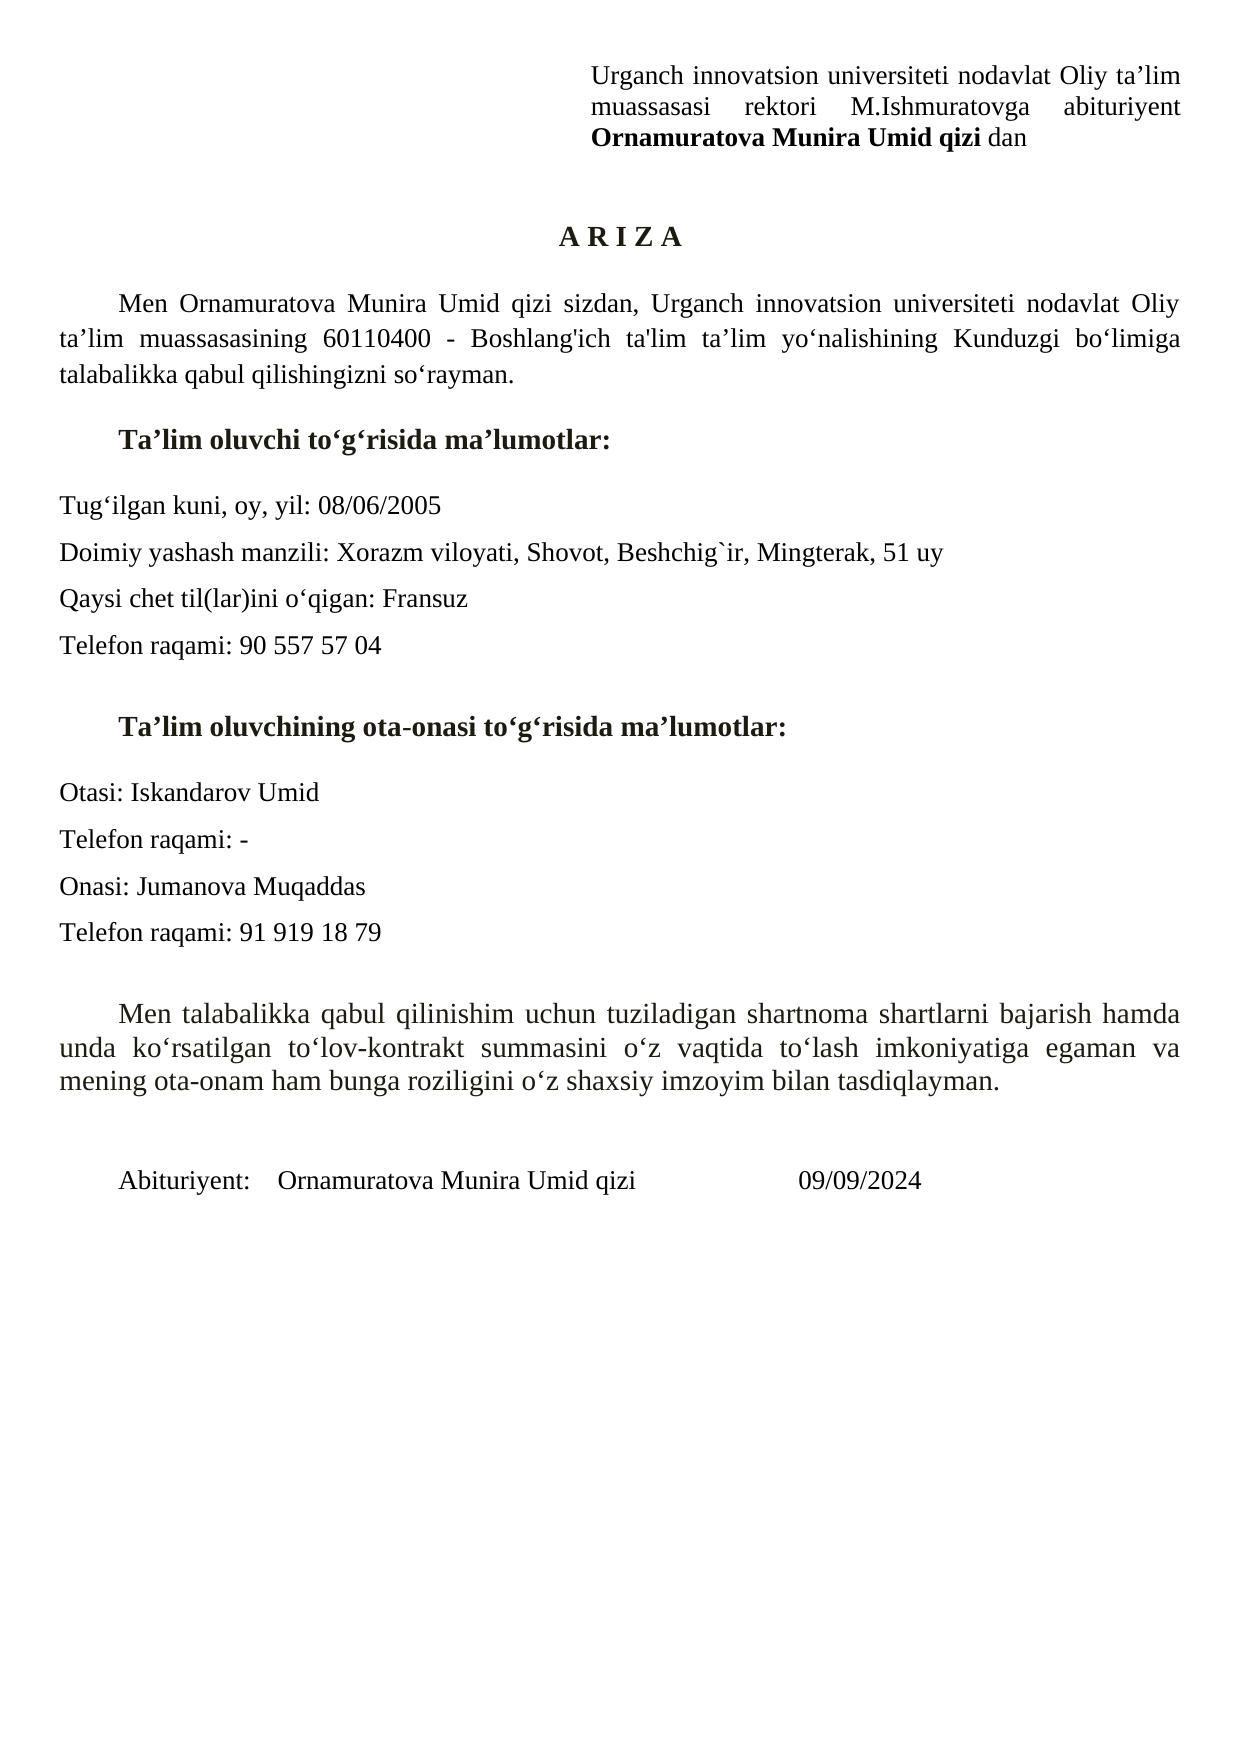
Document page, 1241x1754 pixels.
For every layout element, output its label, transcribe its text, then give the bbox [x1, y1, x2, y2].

text Onasi: Jumanova Muqaddas [59, 869, 1181, 901]
text Telefon raqami: 90 557 57 04 [59, 629, 1181, 660]
text Doimiy yashash manzili: Xorazm viloyati, Shovot, Beshchig`ir, Mingterak, 51 uy [59, 536, 1181, 567]
text Men Ornamuratova Munira Umid qizi sizdan, Urganch innovatsion universiteti nodavlat Oliy ta’lim muassasasining 60110400 - Boshlang'ich ta'lim ta’lim yo‘nalishining Kunduzgi bo‘limiga talabalikka qabul qilishingizni so‘rayman. [59, 287, 1181, 389]
text Tug‘ilgan kuni, oy, yil: 08/06/2005 [59, 489, 1181, 520]
text Ta’lim oluvchi to‘g‘risida ma’lumotlar: [59, 422, 1181, 455]
text Urganch innovatsion universiteti nodavlat Oliy ta’lim muassasasi rektori M.Ishmuratovga abituriyent Ornamuratova Munira Umid qizi dan [591, 59, 1181, 152]
text Ta’lim oluvchining ota-onasi to‘g‘risida ma’lumotlar: [59, 709, 1181, 743]
text A R I Z A [59, 219, 1181, 253]
text Telefon raqami: 91 919 18 79 [59, 916, 1181, 947]
text Men talabalikka qabul qilinishim uchun tuziladigan shartnoma shartlarni bajarish hamda unda ko‘rsatilgan to‘lov-kontrakt summasini o‘z vaqtida to‘lash imkoniyatiga egaman va mening ota-onam ham bunga roziligini oʻz shaxsiy imzoyim bilan tasdiqlayman. [59, 996, 1181, 1097]
text Otasi: Iskandarov Umid [59, 776, 1181, 807]
text Abituriyent: Ornamuratova Munira Umid qizi 09/09/2024 [59, 1164, 1181, 1195]
text Qaysi chet til(lar)ini o‘qigan: Fransuz [59, 582, 1181, 613]
text Telefon raqami: - [59, 823, 1181, 854]
